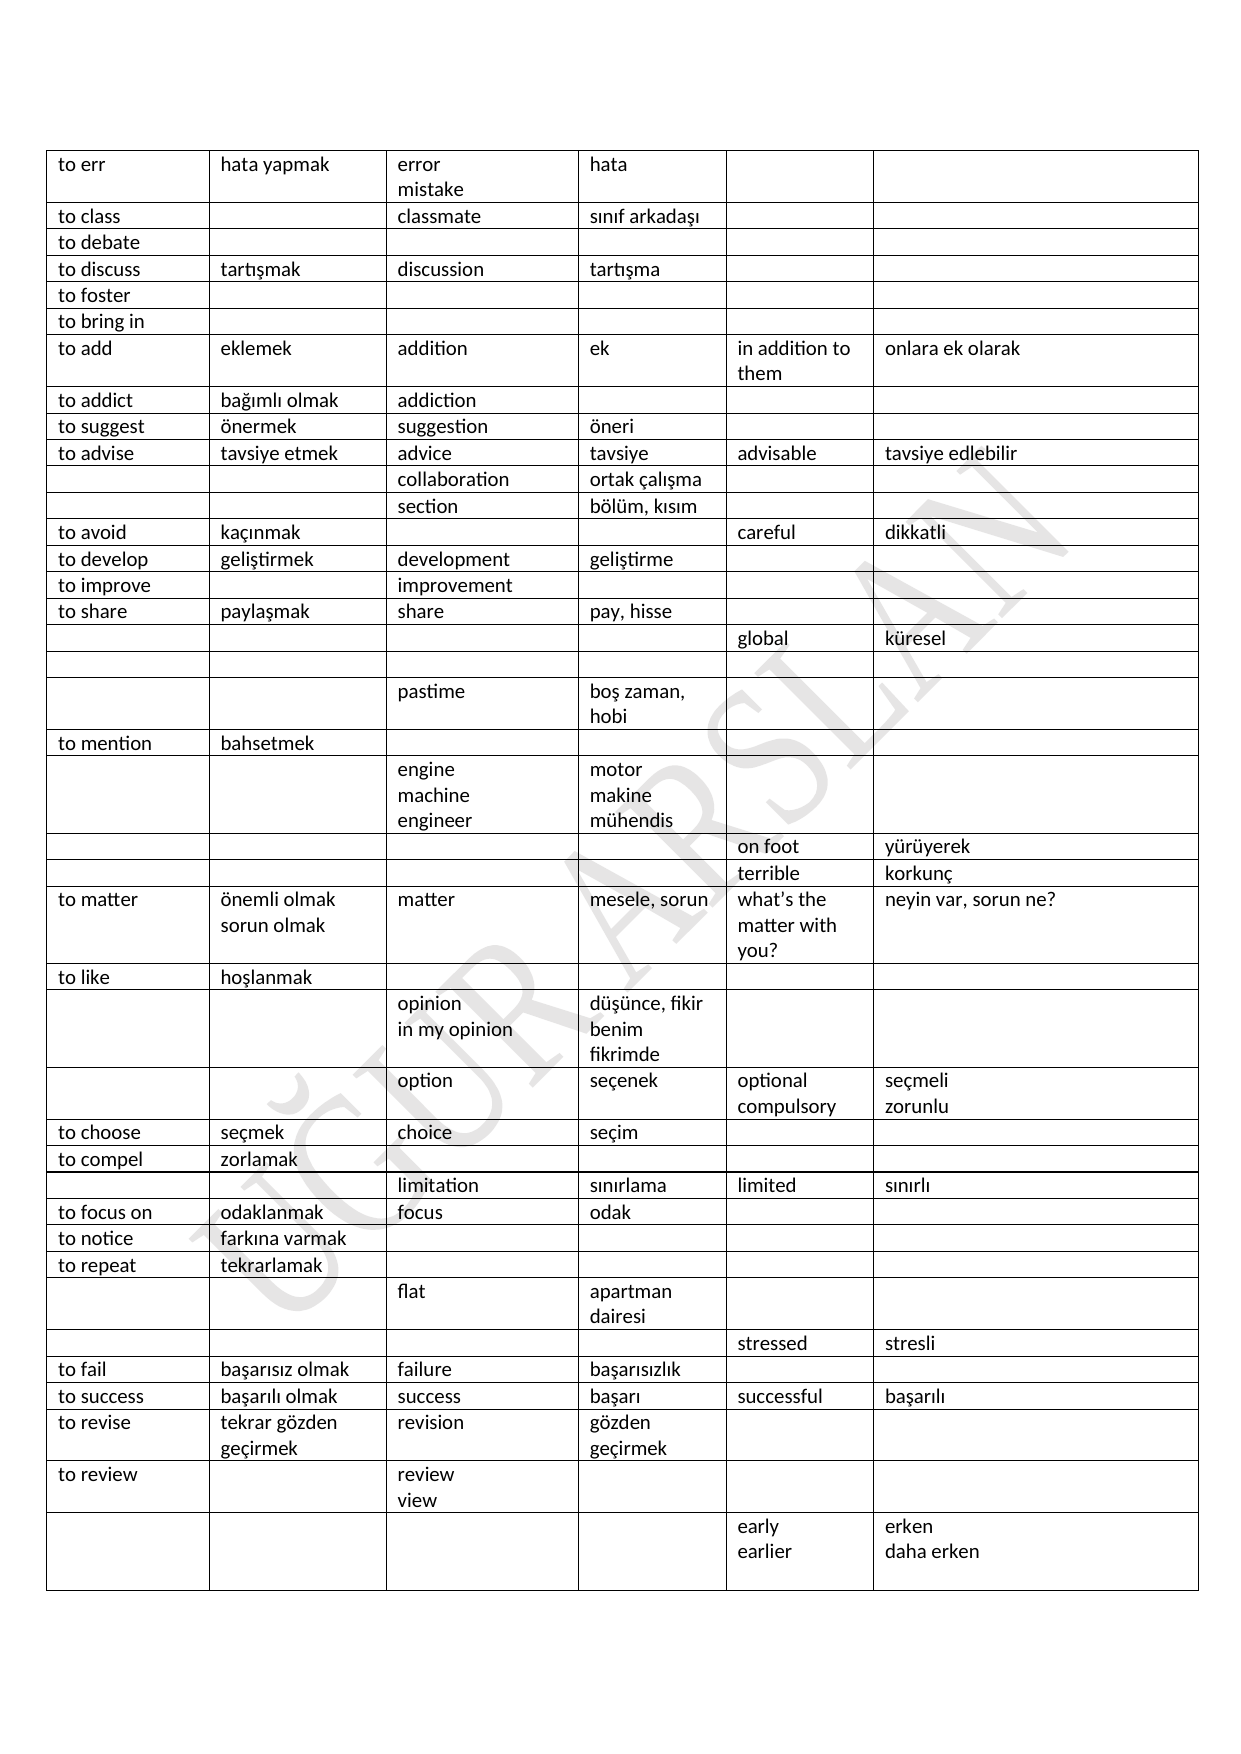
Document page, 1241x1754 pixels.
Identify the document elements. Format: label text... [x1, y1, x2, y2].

table_cell to improve [47, 572, 209, 598]
table_cell focus [387, 1199, 578, 1224]
table_cell apartman dairesi [579, 1278, 726, 1329]
table_cell [727, 203, 873, 228]
table_cell [727, 990, 873, 1067]
table_cell [387, 834, 578, 859]
table_cell geliştirme [579, 546, 726, 571]
table_cell seçim [579, 1120, 726, 1145]
table_cell development [387, 546, 578, 571]
table_cell [387, 309, 578, 334]
table_cell [387, 1146, 578, 1171]
table_cell [727, 678, 873, 729]
table_cell success [387, 1383, 578, 1408]
table_cell [727, 466, 873, 492]
table_cell to add [47, 335, 209, 386]
table_cell [874, 730, 1198, 755]
table_cell [579, 1330, 726, 1356]
table_cell share [387, 599, 578, 624]
table_cell [579, 625, 726, 651]
table_cell [210, 203, 386, 228]
table_cell [387, 1330, 578, 1356]
table_cell [579, 229, 726, 255]
table_cell [47, 1173, 209, 1198]
table_cell [47, 1330, 209, 1356]
table_cell revision [387, 1410, 578, 1460]
table_cell ortak çalışma [579, 466, 726, 492]
table_cell pastime [387, 678, 578, 729]
table_cell [727, 414, 873, 439]
table_cell choice [387, 1120, 578, 1145]
table_cell [47, 625, 209, 651]
table_cell [727, 599, 873, 624]
table_cell [727, 387, 873, 412]
table_cell mesele, sorun [579, 887, 726, 963]
table_cell to notice [47, 1225, 209, 1251]
table_cell [727, 1461, 873, 1512]
table_cell [727, 1278, 873, 1329]
table_cell [874, 1120, 1198, 1145]
table_cell [727, 309, 873, 334]
table_cell [874, 229, 1198, 255]
table_cell [874, 756, 1198, 833]
table_cell [874, 1199, 1198, 1224]
table_cell hoşlanmak [210, 964, 386, 989]
table_cell [727, 730, 873, 755]
table_cell [210, 652, 386, 677]
table_cell to debate [47, 229, 209, 255]
table_cell [210, 1068, 386, 1118]
table_cell hata [579, 151, 726, 202]
table_cell careful [727, 519, 873, 545]
table_cell tekrar gözden geçirmek [210, 1410, 386, 1460]
table_cell [727, 546, 873, 571]
table_cell to like [47, 964, 209, 989]
table_cell pay, hisse [579, 599, 726, 624]
table_cell odak [579, 1199, 726, 1224]
table_cell [387, 1225, 578, 1251]
table_cell [579, 282, 726, 308]
table_cell başarılı [874, 1383, 1198, 1408]
table_cell eklemek [210, 335, 386, 386]
table_cell [210, 572, 386, 598]
table_cell [210, 756, 386, 833]
table_cell [727, 1252, 873, 1277]
table_cell tavsiye edlebilir [874, 440, 1198, 465]
table_cell classmate [387, 203, 578, 228]
table_cell [210, 466, 386, 492]
table_cell [579, 387, 726, 412]
table_cell [874, 990, 1198, 1067]
table_cell [210, 493, 386, 518]
table_cell [579, 1461, 726, 1512]
table_cell erken daha erken [874, 1513, 1198, 1589]
table_cell [47, 1068, 209, 1118]
table_cell neyin var, sorun ne? [874, 887, 1198, 963]
table_cell dikkatli [874, 519, 1198, 545]
table_cell to addict [47, 387, 209, 412]
table_cell [874, 1278, 1198, 1329]
table_cell early earlier [727, 1513, 873, 1589]
table_cell [579, 309, 726, 334]
table_cell to revise [47, 1410, 209, 1460]
table_cell matter [387, 887, 578, 963]
table_cell [874, 387, 1198, 412]
table_cell [579, 964, 726, 989]
table_cell [47, 990, 209, 1067]
table_cell [727, 493, 873, 518]
table_cell [210, 282, 386, 308]
table_cell to avoid [47, 519, 209, 545]
table_cell [579, 834, 726, 859]
table_cell bahsetmek [210, 730, 386, 755]
table_cell what’s the matter with you? [727, 887, 873, 963]
table_cell stresli [874, 1330, 1198, 1356]
table_cell [387, 730, 578, 755]
table_cell [874, 546, 1198, 571]
table_cell [579, 860, 726, 886]
table_cell [874, 1357, 1198, 1382]
table_cell to class [47, 203, 209, 228]
table_cell to review [47, 1461, 209, 1512]
table_cell to matter [47, 887, 209, 963]
table_cell to bring in [47, 309, 209, 334]
table_cell [727, 756, 873, 833]
table_cell [874, 466, 1198, 492]
table_cell to err [47, 151, 209, 202]
table_cell önemli olmak sorun olmak [210, 887, 386, 963]
table_cell [579, 730, 726, 755]
table_cell başarısız olmak [210, 1357, 386, 1382]
table_cell flat [387, 1278, 578, 1329]
table_cell advisable [727, 440, 873, 465]
table_cell [387, 229, 578, 255]
table_cell option [387, 1068, 578, 1118]
table_cell collaboration [387, 466, 578, 492]
table_cell [874, 964, 1198, 989]
table_cell to compel [47, 1146, 209, 1171]
table_cell [210, 309, 386, 334]
table_cell bölüm, kısım [579, 493, 726, 518]
table_cell başarısızlık [579, 1357, 726, 1382]
table_cell to advise [47, 440, 209, 465]
table_cell [874, 256, 1198, 281]
table_cell motor makine mühendis [579, 756, 726, 833]
table_cell section [387, 493, 578, 518]
table_cell kaçınmak [210, 519, 386, 545]
table_cell addition [387, 335, 578, 386]
table_cell optional compulsory [727, 1068, 873, 1118]
table_cell [387, 1513, 578, 1589]
table_cell zorlamak [210, 1146, 386, 1171]
table_cell [727, 256, 873, 281]
table_cell [727, 1120, 873, 1145]
table_cell seçmek [210, 1120, 386, 1145]
table_cell [47, 466, 209, 492]
table_cell [210, 834, 386, 859]
table_cell başarılı olmak [210, 1383, 386, 1408]
table_cell [47, 1513, 209, 1589]
table_cell boş zaman, hobi [579, 678, 726, 729]
table_cell bağımlı olmak [210, 387, 386, 412]
table_cell [874, 1410, 1198, 1460]
table_cell [579, 652, 726, 677]
table_cell [47, 834, 209, 859]
table_cell gözden geçirmek [579, 1410, 726, 1460]
table_cell engine machine engineer [387, 756, 578, 833]
table_cell [47, 493, 209, 518]
table_cell to repeat [47, 1252, 209, 1277]
table_cell to share [47, 599, 209, 624]
table_cell [387, 1252, 578, 1277]
table_cell düşünce, fikir benim fikrimde [579, 990, 726, 1067]
table_cell [210, 1173, 386, 1198]
table_cell [874, 493, 1198, 518]
table_cell terrible [727, 860, 873, 886]
table_cell [210, 678, 386, 729]
table_cell [727, 1225, 873, 1251]
table_cell to discuss [47, 256, 209, 281]
table_cell [387, 652, 578, 677]
table_cell sınırlama [579, 1173, 726, 1198]
table_cell global [727, 625, 873, 651]
table_cell [210, 990, 386, 1067]
table_cell [210, 625, 386, 651]
table_cell stressed [727, 1330, 873, 1356]
table_cell to success [47, 1383, 209, 1408]
table_cell farkına varmak [210, 1225, 386, 1251]
table_cell paylaşmak [210, 599, 386, 624]
table_cell [727, 964, 873, 989]
table_cell failure [387, 1357, 578, 1382]
table_cell [727, 1146, 873, 1171]
table_cell to choose [47, 1120, 209, 1145]
table_cell to develop [47, 546, 209, 571]
table_cell [210, 1513, 386, 1589]
table_cell suggestion [387, 414, 578, 439]
table_cell seçenek [579, 1068, 726, 1118]
table_cell [387, 625, 578, 651]
table_cell yürüyerek [874, 834, 1198, 859]
table_cell [579, 1252, 726, 1277]
table_cell önermek [210, 414, 386, 439]
table_cell sınıf arkadaşı [579, 203, 726, 228]
table_cell to fail [47, 1357, 209, 1382]
table_cell [210, 860, 386, 886]
table_cell [727, 1410, 873, 1460]
table_cell [727, 572, 873, 598]
table_cell [579, 519, 726, 545]
table_cell successful [727, 1383, 873, 1408]
table_cell tavsiye etmek [210, 440, 386, 465]
table_cell korkunç [874, 860, 1198, 886]
table_cell [387, 519, 578, 545]
table_cell hata yapmak [210, 151, 386, 202]
table_cell [727, 282, 873, 308]
table_cell [579, 1146, 726, 1171]
table_cell seçmeli zorunlu [874, 1068, 1198, 1118]
table_cell [47, 1278, 209, 1329]
table_cell [387, 282, 578, 308]
table_cell on foot [727, 834, 873, 859]
table_cell discussion [387, 256, 578, 281]
table_cell onlara ek olarak [874, 335, 1198, 386]
table_cell [874, 1461, 1198, 1512]
table_cell to focus on [47, 1199, 209, 1224]
table_cell [874, 652, 1198, 677]
table_cell odaklanmak [210, 1199, 386, 1224]
table_cell addiction [387, 387, 578, 412]
table_cell to foster [47, 282, 209, 308]
table_cell advice [387, 440, 578, 465]
table_cell [47, 756, 209, 833]
table_cell review view [387, 1461, 578, 1512]
table_cell [579, 1225, 726, 1251]
table_cell [874, 678, 1198, 729]
table_cell [210, 1461, 386, 1512]
table_cell küresel [874, 625, 1198, 651]
table_cell tartışmak [210, 256, 386, 281]
table_cell [874, 282, 1198, 308]
table_cell öneri [579, 414, 726, 439]
table_cell [727, 1199, 873, 1224]
table_cell [874, 309, 1198, 334]
table_cell başarı [579, 1383, 726, 1408]
table_cell [874, 1225, 1198, 1251]
table_cell in addition to them [727, 335, 873, 386]
table_cell to suggest [47, 414, 209, 439]
table_cell [727, 229, 873, 255]
table_cell [874, 1146, 1198, 1171]
table_cell [727, 652, 873, 677]
table_cell [874, 151, 1198, 202]
table_cell improvement [387, 572, 578, 598]
table_cell [47, 652, 209, 677]
table_cell [47, 860, 209, 886]
table_cell limited [727, 1173, 873, 1198]
table_cell [874, 599, 1198, 624]
table_cell [387, 860, 578, 886]
table_cell [874, 572, 1198, 598]
table_cell [47, 678, 209, 729]
table_cell [579, 1513, 726, 1589]
table_cell [387, 964, 578, 989]
table_cell tartışma [579, 256, 726, 281]
table_cell tekrarlamak [210, 1252, 386, 1277]
table_cell [874, 414, 1198, 439]
table_cell [727, 151, 873, 202]
table_cell limitation [387, 1173, 578, 1198]
table_cell [210, 229, 386, 255]
table_cell [210, 1330, 386, 1356]
table_cell ek [579, 335, 726, 386]
table_cell geliştirmek [210, 546, 386, 571]
table_cell error mistake [387, 151, 578, 202]
table_cell [579, 572, 726, 598]
table_cell [727, 1357, 873, 1382]
table_cell opinion in my opinion [387, 990, 578, 1067]
table_cell tavsiye [579, 440, 726, 465]
table_cell sınırlı [874, 1173, 1198, 1198]
table_cell [874, 1252, 1198, 1277]
table_cell [874, 203, 1198, 228]
table_cell to mention [47, 730, 209, 755]
table_cell [210, 1278, 386, 1329]
